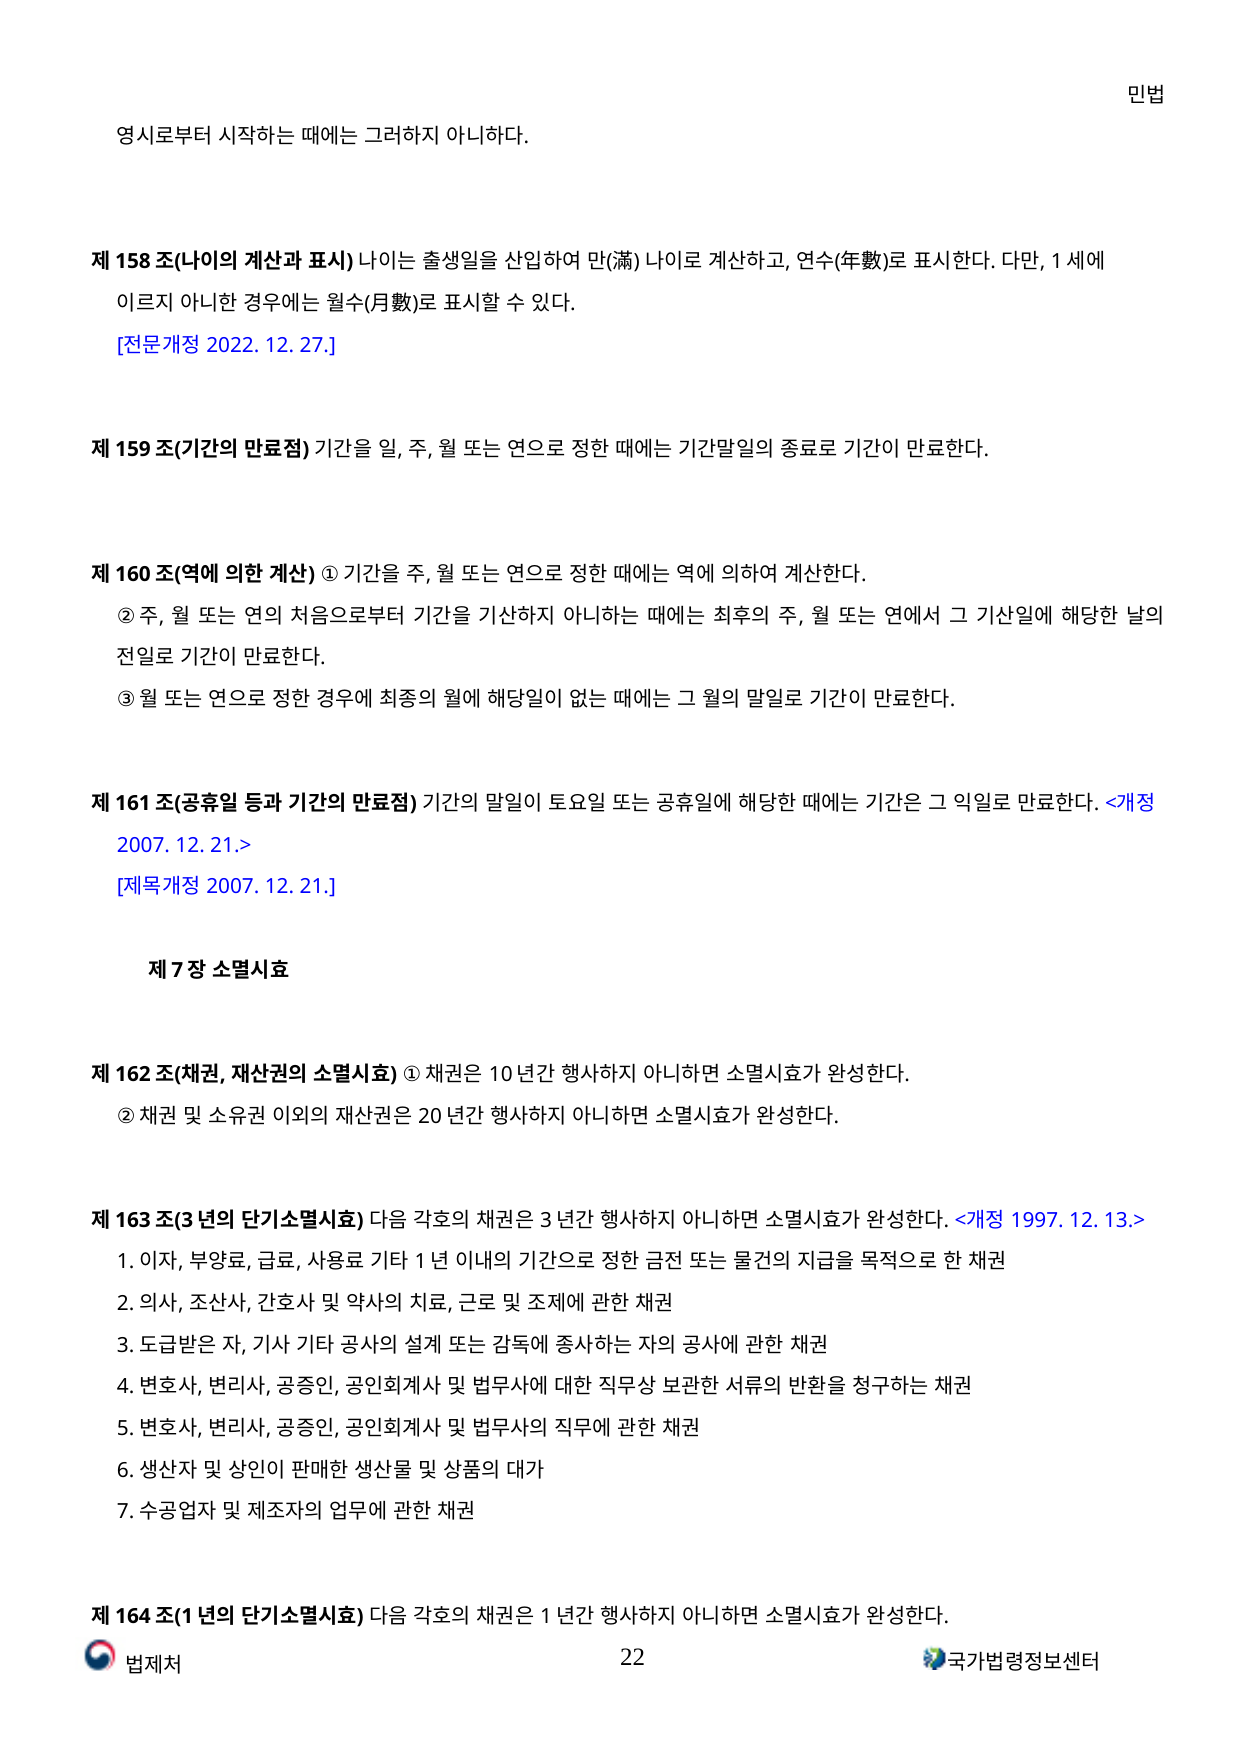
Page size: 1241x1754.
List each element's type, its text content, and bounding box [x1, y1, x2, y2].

text 제161조(공휴일 등과 기간의 만료점) 기간의 말일이 토요일 또는 공휴일에 해당한 때에는 기간은 그 익일로 만료한다. <개정 2007. 12. 21.> [92, 775, 1165, 858]
text 3. 도급받은 자, 기사 기타 공사의 설계 또는 감독에 종사하는 자의 공사에 관한 채권 [117, 1317, 1165, 1358]
picture [892, 1637, 948, 1670]
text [92, 108, 1165, 150]
text 제160조(역에 의한 계산) ①기간을 주, 월 또는 연으로 정한 때에는 역에 의하여 계산한다. [92, 546, 1165, 587]
picture [75, 1637, 126, 1673]
text 1. 이자, 부양료, 급료, 사용료 기타 1년 이내의 기간으로 정한 금전 또는 물건의 지급을 목적으로 한 채권 [117, 1233, 1165, 1275]
text 6. 생산자 및 상인이 판매한 생산물 및 상품의 대가 [117, 1442, 1165, 1483]
text ③월 또는 연으로 정한 경우에 최종의 월에 해당일이 없는 때에는 그 월의 말일로 기간이 만료한다. [117, 671, 1165, 712]
text ②주, 월 또는 연의 처음으로부터 기간을 기산하지 아니하는 때에는 최후의 주, 월 또는 연에서 그 기산일에 해당한 날의 전일로 기간이 만료한다. [117, 587, 1165, 671]
text 7. 수공업자 및 제조자의 업무에 관한 채권 [117, 1483, 1165, 1525]
text [전문개정 2022. 12. 27.] [117, 317, 1165, 358]
text 제164조(1년의 단기소멸시효) 다음 각호의 채권은 1년간 행사하지 아니하면 소멸시효가 완성한다. [92, 1587, 1165, 1629]
text 2. 의사, 조산사, 간호사 및 약사의 치료, 근로 및 조제에 관한 채권 [117, 1275, 1165, 1317]
text 제158조(나이의 계산과 표시) 나이는 출생일을 산입하여 만(滿) 나이로 계산하고, 연수(年數)로 표시한다. 다만, 1세에 이르지 아니한 경우에는 월수(月數)로 표시할 수 있다. [92, 233, 1165, 317]
text 제159조(기간의 만료점) 기간을 일, 주, 월 또는 연으로 정한 때에는 기간말일의 종료로 기간이 만료한다. [92, 421, 1165, 462]
text 제162조(채권, 재산권의 소멸시효) ①채권은 10년간 행사하지 아니하면 소멸시효가 완성한다. [92, 1046, 1165, 1087]
text 제163조(3년의 단기소멸시효) 다음 각호의 채권은 3년간 행사하지 아니하면 소멸시효가 완성한다. <개정 1997. 12. 13.> [92, 1192, 1165, 1233]
text [제목개정 2007. 12. 21.] [117, 858, 1165, 900]
text ②채권 및 소유권 이외의 재산권은 20년간 행사하지 아니하면 소멸시효가 완성한다. [117, 1087, 1165, 1129]
text 제7장 소멸시효 [148, 942, 1165, 983]
text 5. 변호사, 변리사, 공증인, 공인회계사 및 법무사의 직무에 관한 채권 [117, 1400, 1165, 1442]
text 4. 변호사, 변리사, 공증인, 공인회계사 및 법무사에 대한 직무상 보관한 서류의 반환을 청구하는 채권 [117, 1358, 1165, 1400]
